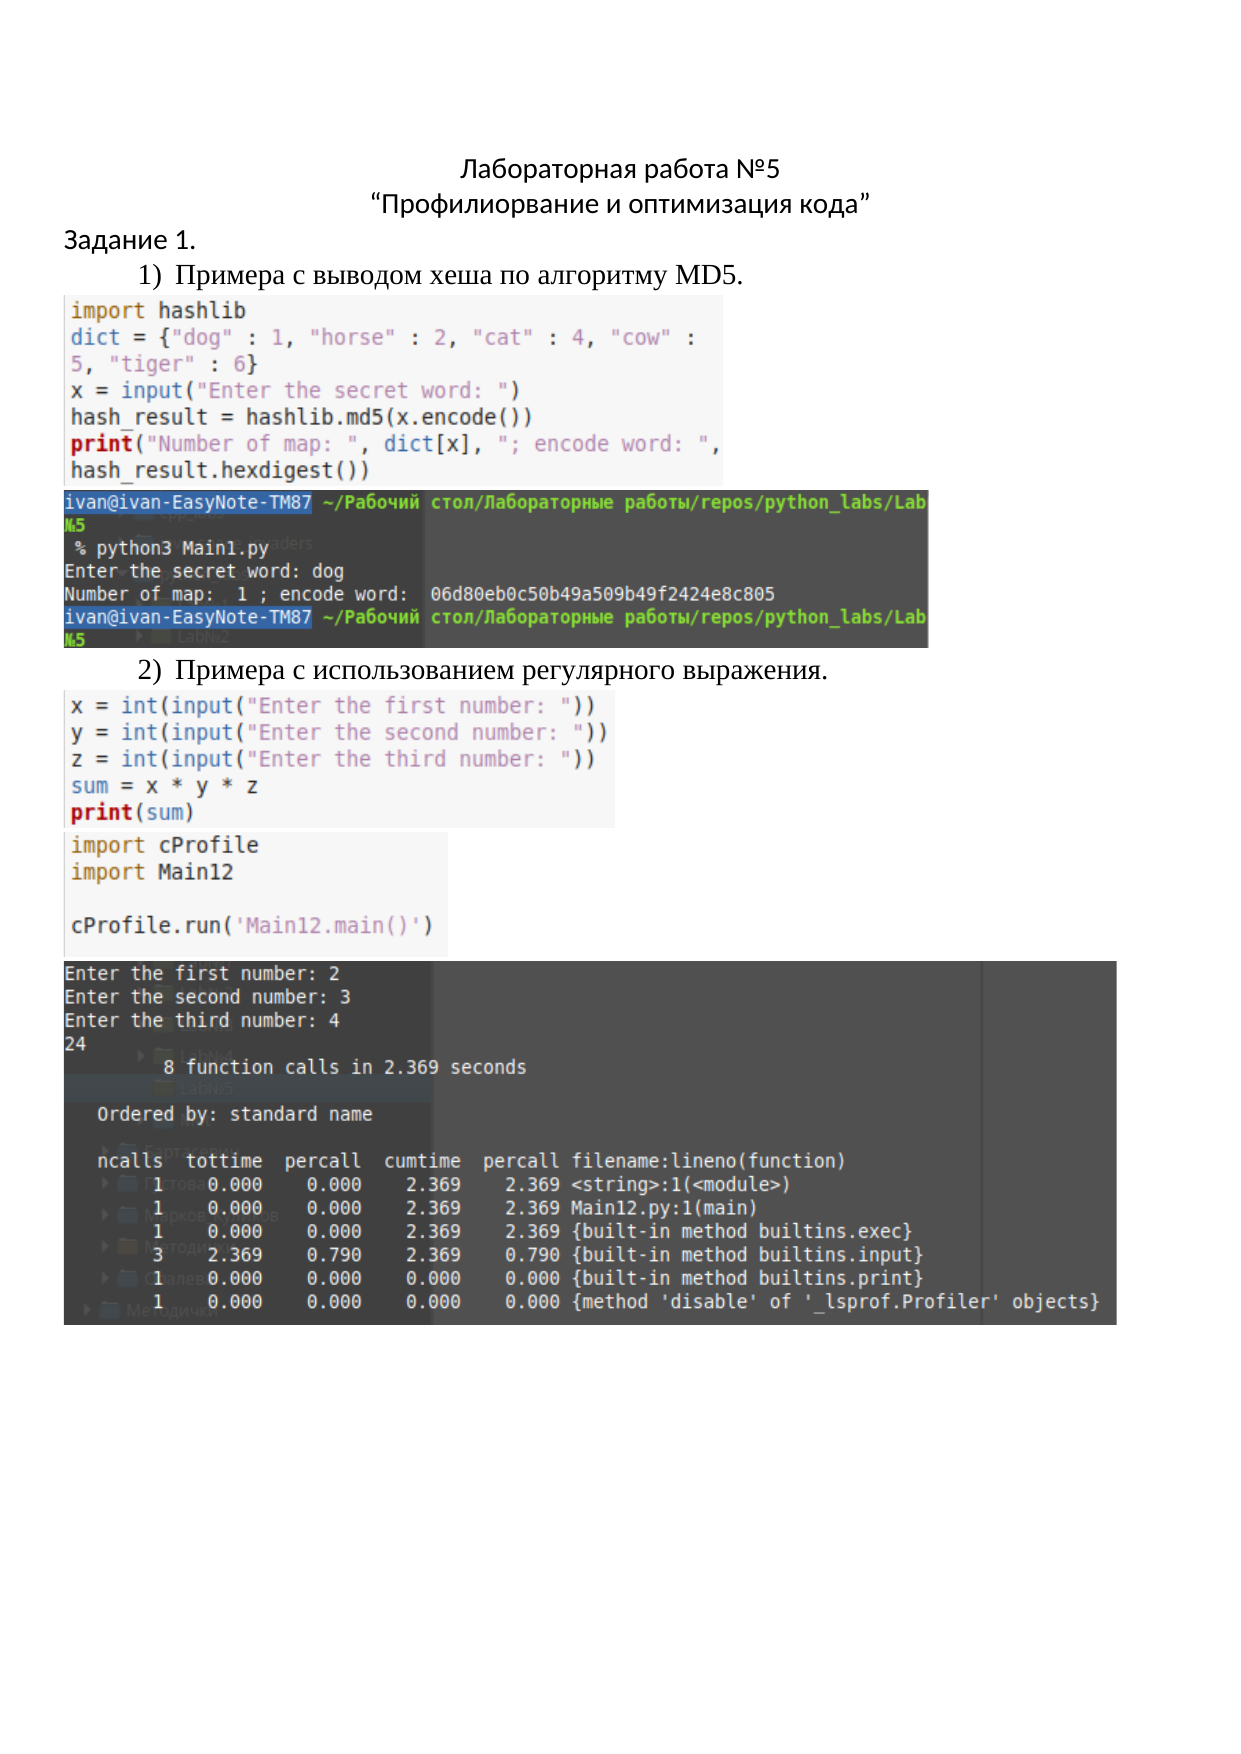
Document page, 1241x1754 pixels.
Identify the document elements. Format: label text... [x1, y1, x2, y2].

picture [63, 961, 1117, 1325]
picture [63, 490, 929, 648]
text Задание 1. [64, 221, 1176, 257]
list Примера с выводом хеша по алгоритму MD5. [137, 257, 1176, 290]
picture [63, 690, 616, 828]
picture [63, 295, 724, 486]
list Примера с использованием регулярного выражения. [137, 652, 1176, 685]
text “Профилиорвание и оптимизация кода” [64, 186, 1176, 221]
text Лабораторная работа №5 [64, 150, 1176, 186]
picture [63, 832, 449, 957]
